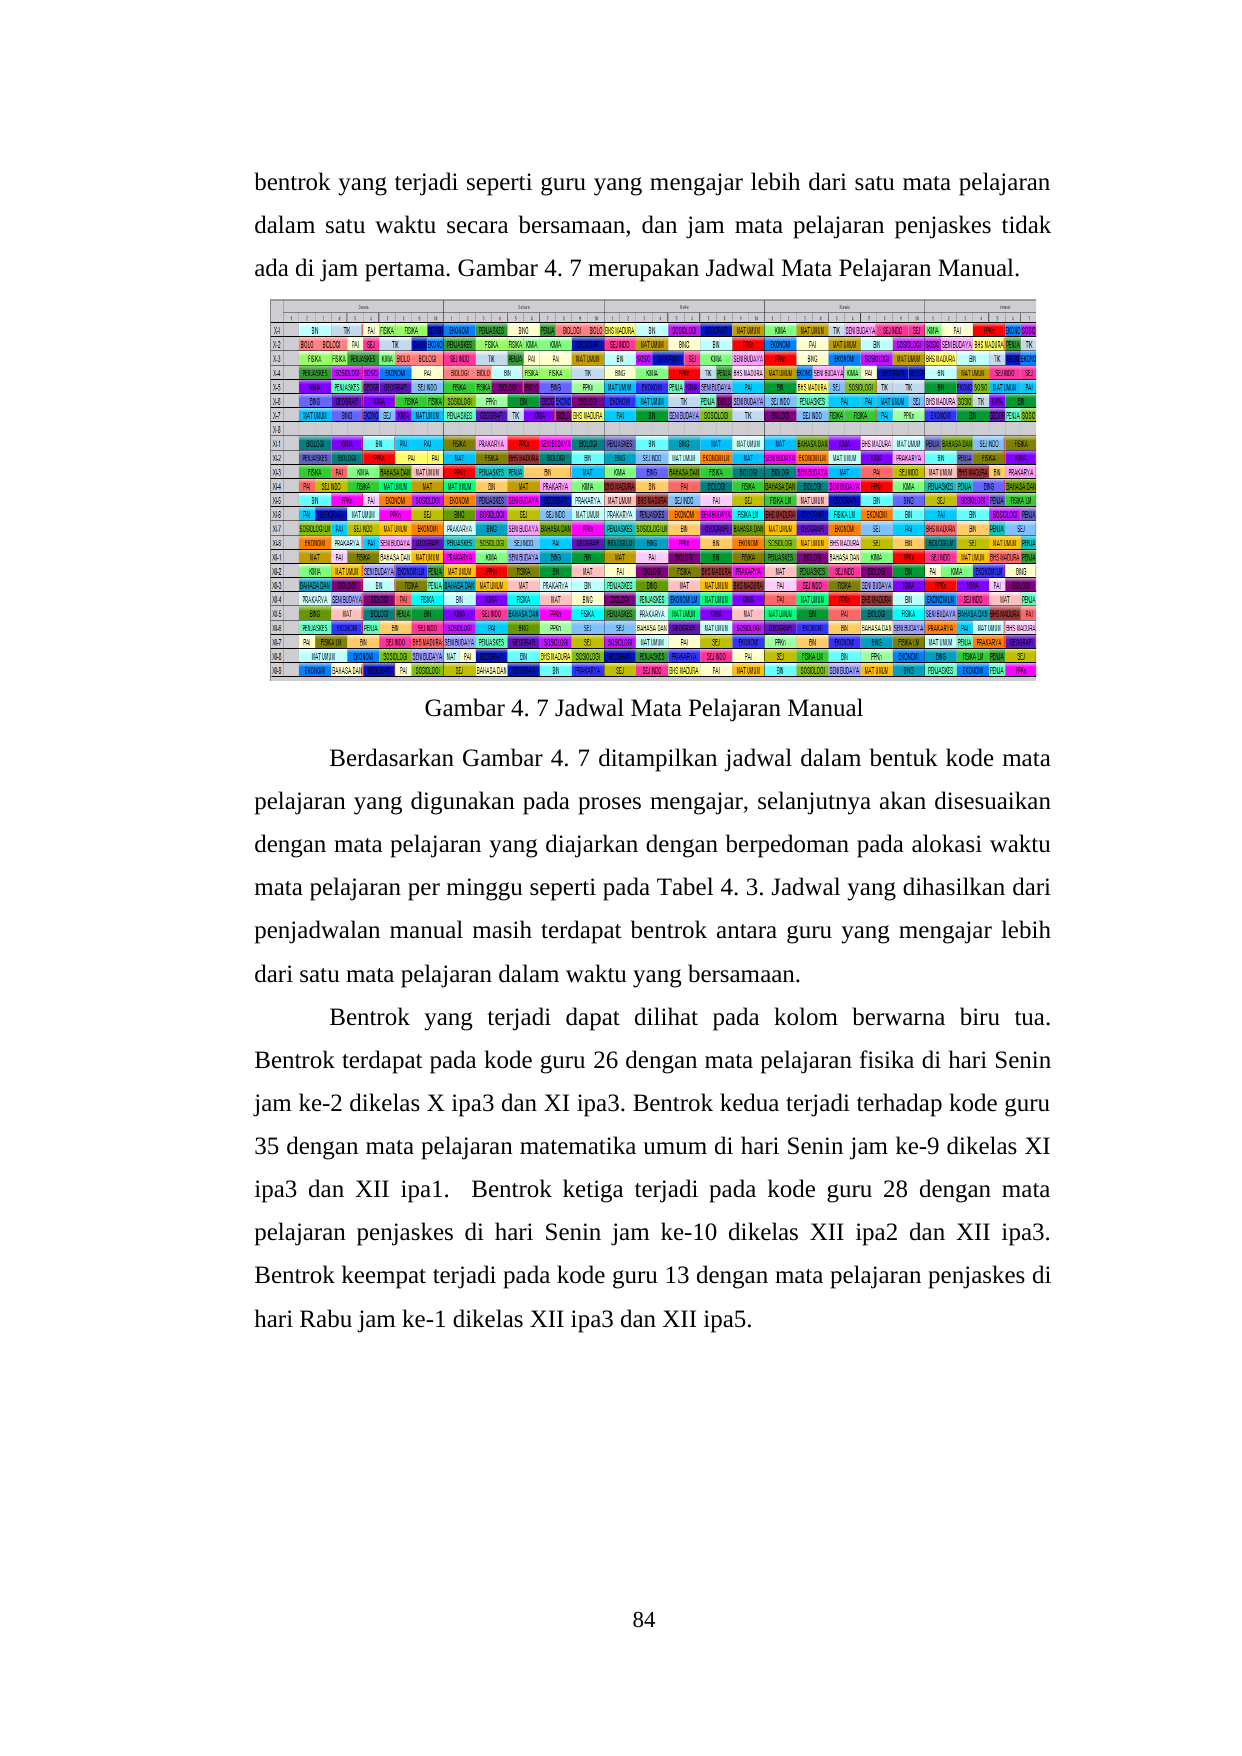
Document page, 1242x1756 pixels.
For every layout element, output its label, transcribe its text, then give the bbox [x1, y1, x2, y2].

text Gambar 4. 7 Jadwal Mata Pelajaran Manual [106, 693, 1181, 722]
text Berdasarkan Gambar 4. 7 ditampilkan jadwal dalam bentuk kode mata pelajaran yang digunakan pada proses mengajar, selanjutnya akan disesuaikan dengan mata pelajaran yang diajarkan dengan berpedoman pada alokasi waktu mata pelajaran per minggu seperti pada Tabel 4. 3. Jadwal yang dihasilkan dari penjadwalan manual masih terdapat bentrok antara guru yang mengajar lebih dari satu mata pelajaran dalam waktu yang bersamaan. [254, 743, 1052, 987]
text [254, 167, 1052, 282]
text Bentrok yang terjadi dapat dilihat pada kolom berwarna biru tua. Bentrok terdapat pada kode guru 26 dengan mata pelajaran fisika di hari Senin jam ke-2 dikelas X ipa3 dan XI ipa3. Bentrok kedua terjadi terhadap kode guru 35 dengan mata pelajaran matematika umum di hari Senin jam ke-9 dikelas XI ipa3 dan XII ipa1. Bentrok ketiga terjadi pada kode guru 28 dengan mata pelajaran penjaskes di hari Senin jam ke-10 dikelas XII ipa2 dan XII ipa3. Bentrok keempat terjadi pada kode guru 13 dengan mata pelajaran penjaskes di hari Rabu jam ke-1 dikelas XII ipa3 dan XII ipa5. [254, 1002, 1052, 1332]
picture [270, 296, 1037, 681]
